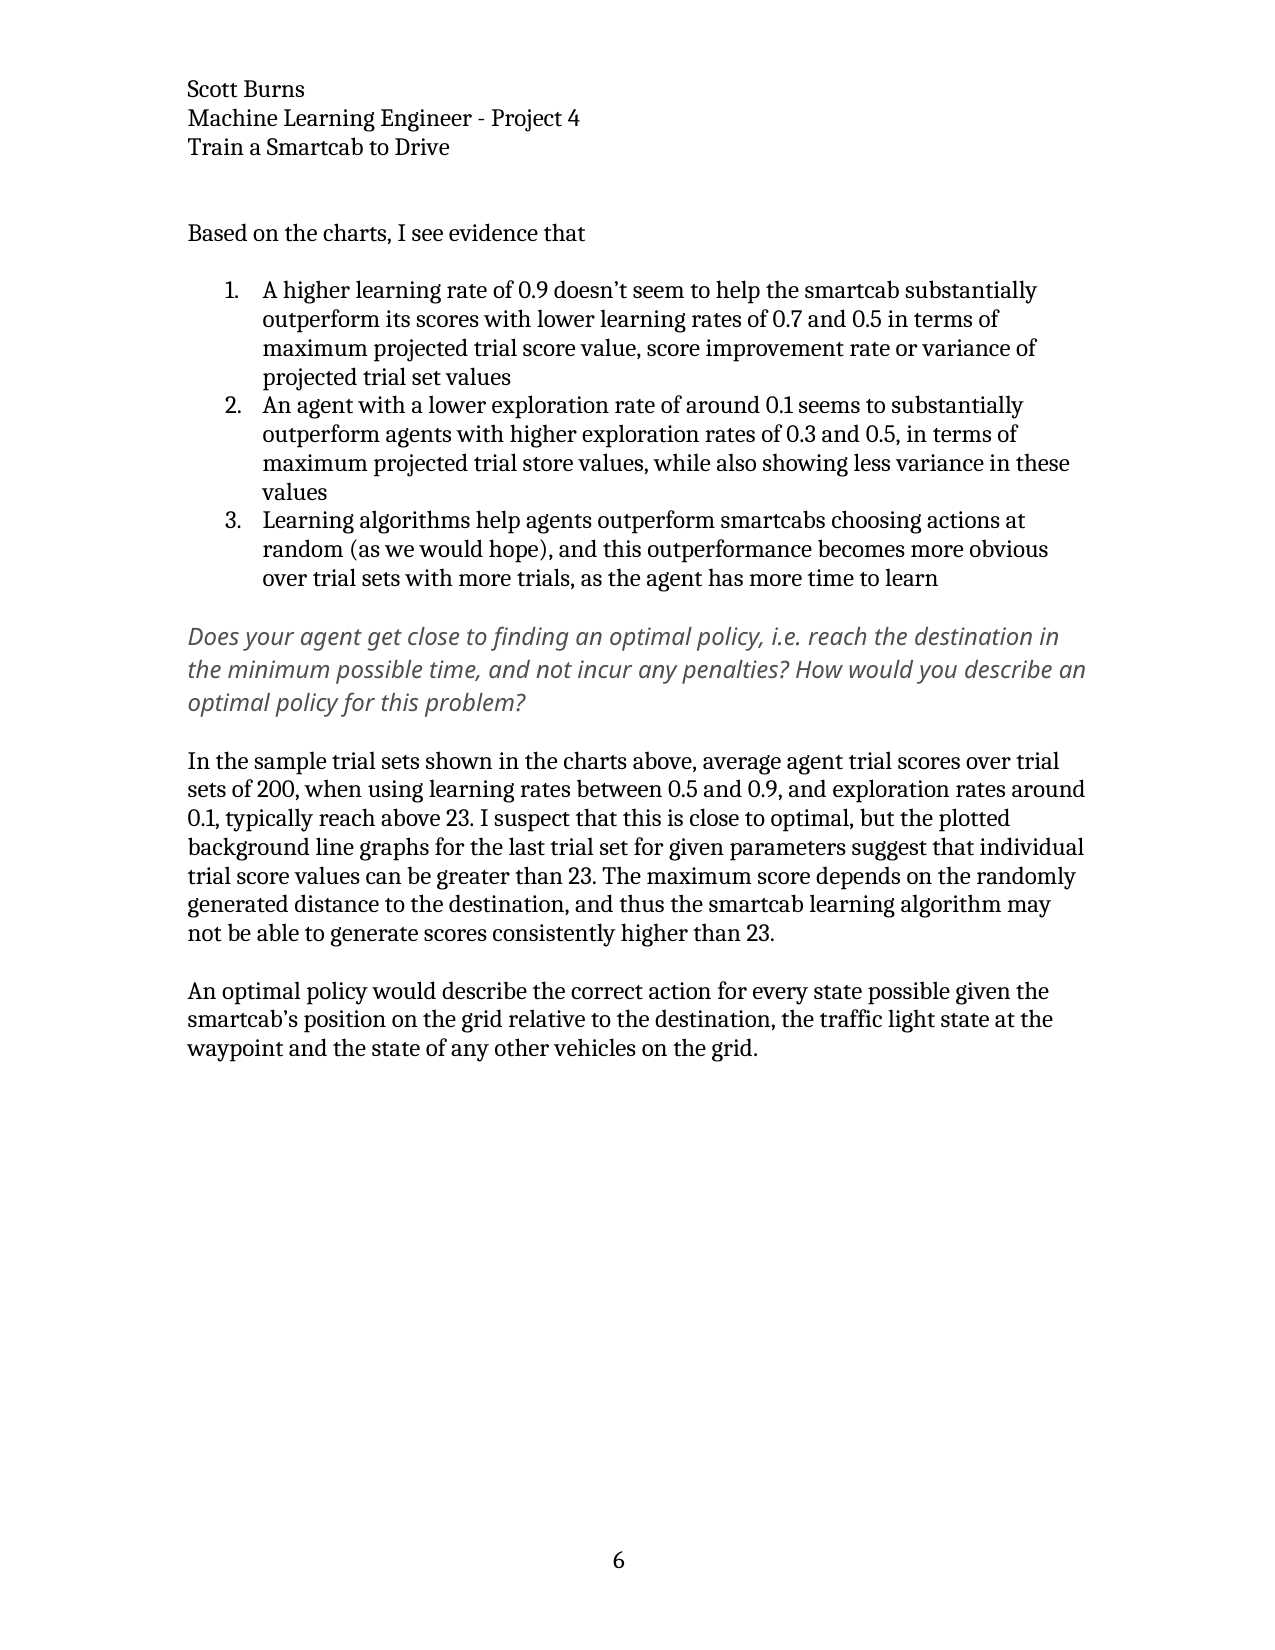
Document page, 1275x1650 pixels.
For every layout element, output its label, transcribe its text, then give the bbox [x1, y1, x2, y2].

list A higher learning rate of 0.9 doesn’t seem to help the smartcab substantially outperform its scores with lower learning rates of 0.7 and 0.5 in terms of maximum projected trial score value, score improvement rate or variance of projected trial set values [225, 276, 1087, 391]
text An optimal policy would describe the correct action for every state possible given the smartcab’s position on the grid relative to the destination, the traffic light state at the waypoint and the state of any other vehicles on the grid. [187, 977, 1087, 1063]
text In the sample trial sets shown in the charts above, average agent trial scores over trial sets of 200, when using learning rates between 0.5 and 0.9, and exploration rates around 0.1, typically reach above 23. I suspect that this is close to optimal, but the plotted background line graphs for the last trial set for given parameters suggest that individual trial score values can be greater than 23. The maximum score depends on the randomly generated distance to the destination, and thus the smartcab learning algorithm may not be able to generate scores consistently higher than 23. [187, 747, 1087, 948]
text Does your agent get close to finding an optimal policy, i.e. reach the destination in the minimum possible time, and not incur any penalties? How would you describe an optimal policy for this problem? [187, 620, 1087, 718]
list An agent with a lower exploration rate of around 0.1 seems to substantially outperform agents with higher exploration rates of 0.3 and 0.5, in terms of maximum projected trial store values, while also showing less variance in these values [225, 391, 1087, 506]
text Based on the charts, I see evidence that [187, 219, 1087, 247]
list Learning algorithms help agents outperform smartcabs choosing actions at random (as we would hope), and this outperformance becomes more obvious over trial sets with more trials, as the agent has more time to learn [225, 506, 1087, 592]
